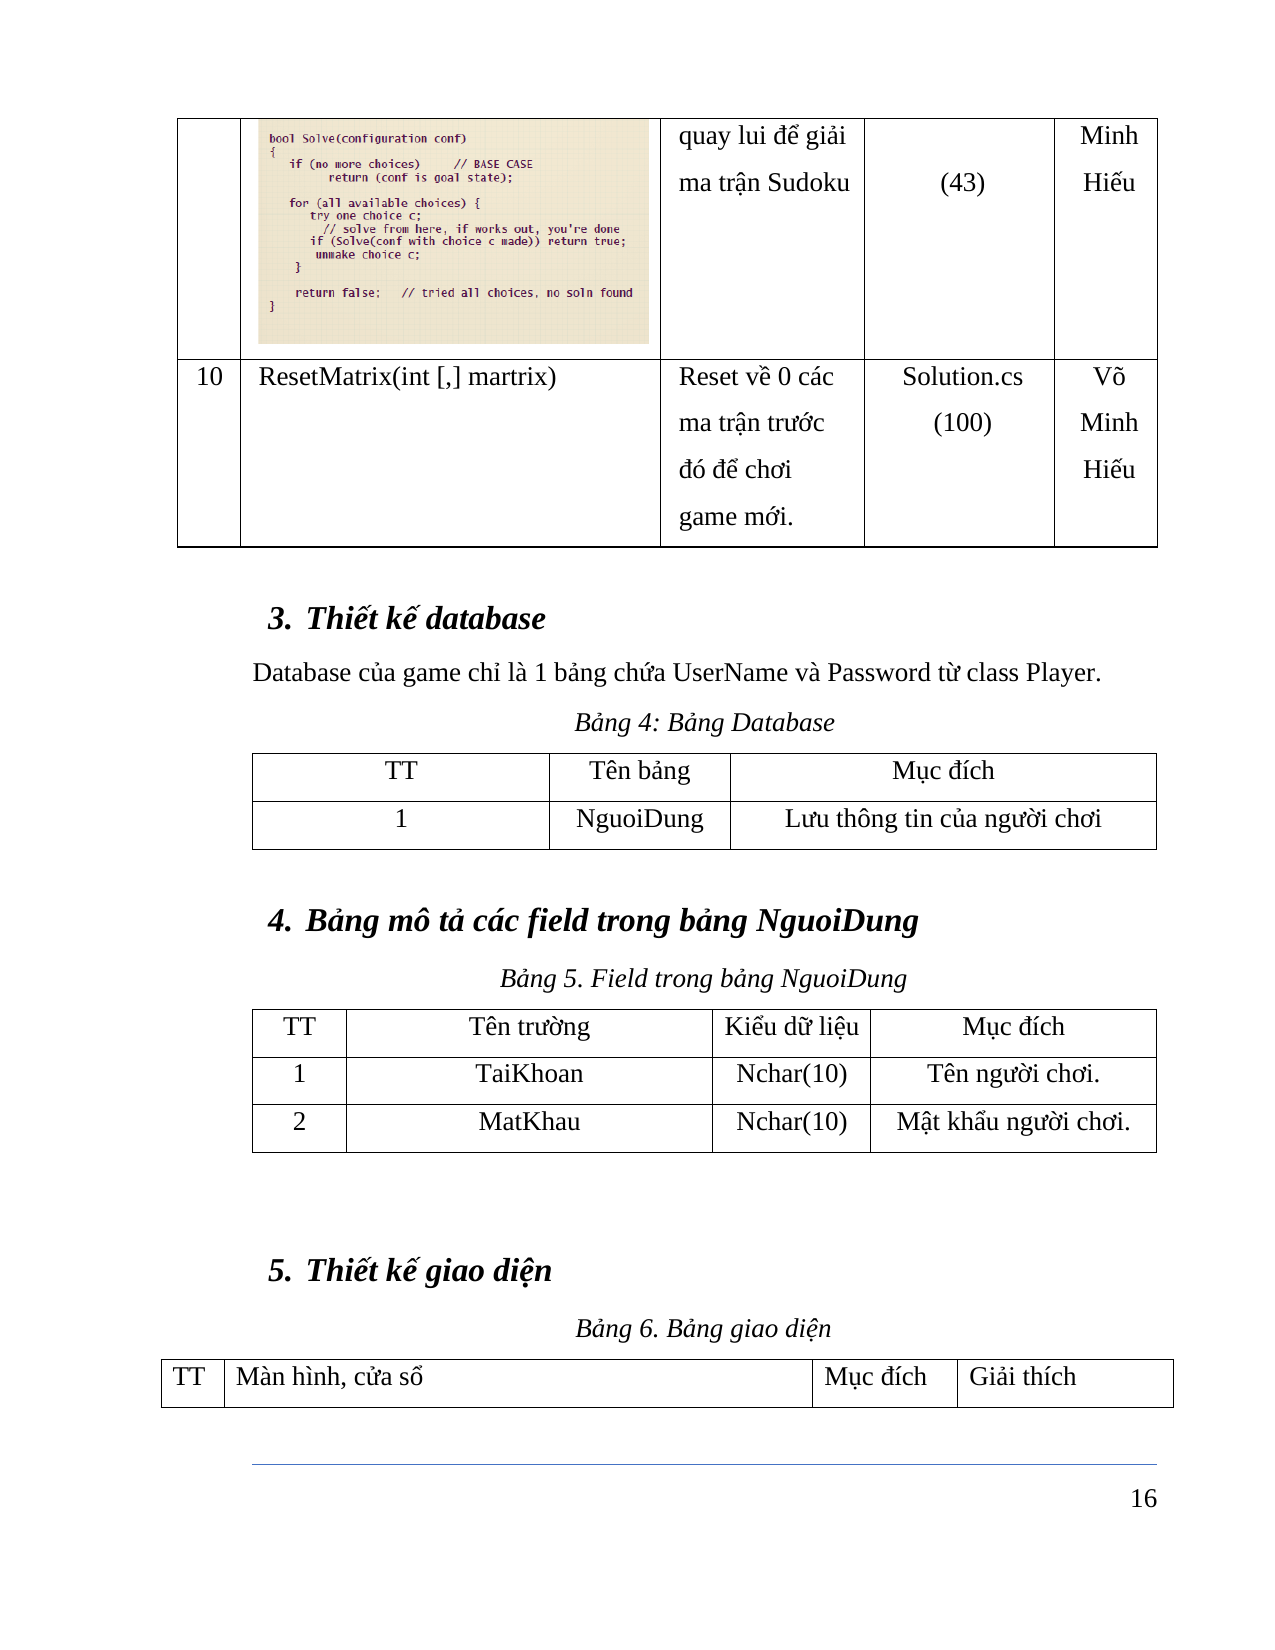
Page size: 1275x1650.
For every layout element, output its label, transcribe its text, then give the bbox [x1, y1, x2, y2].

table_cell Lưu thông tin của người chơi [731, 802, 1156, 849]
subtitle Bảng 4: Bảng Database [252, 707, 1157, 738]
table_cell NguoiDung [550, 802, 730, 849]
subtitle Thiết kế database [268, 598, 1157, 637]
picture [258, 119, 649, 344]
table_cell Nchar(10) [713, 1105, 870, 1152]
table_cell Reset về 0 các ma trận trước đó để chơi game mới. [661, 360, 864, 546]
table_header TT [253, 1010, 346, 1057]
table_cell 9 [178, 119, 240, 359]
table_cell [661, 119, 864, 359]
table_cell 1 [253, 802, 549, 849]
table_header Kiểu dữ liệu [713, 1010, 870, 1057]
table_header Tên trường [347, 1010, 712, 1057]
table_cell 10 [178, 360, 240, 546]
table_cell Võ Minh Hiếu [1055, 119, 1157, 359]
subtitle Thiết kế giao diện [268, 1251, 1157, 1289]
subtitle Bảng 6. Bảng giao diện [252, 1312, 1157, 1343]
table_cell Mật khẩu người chơi. [871, 1105, 1156, 1152]
table_cell Tên người chơi. [871, 1058, 1156, 1104]
table_cell Nchar(10) [713, 1058, 870, 1104]
table_header Mục đích [731, 754, 1156, 801]
table_header Mục đích [871, 1010, 1156, 1057]
table_cell 1 [253, 1058, 346, 1104]
table_cell MatKhau [347, 1105, 712, 1152]
table_header Mục đích [813, 1360, 957, 1407]
table_cell Solve_Sudoku() [5] [241, 119, 660, 359]
table_header TT [162, 1360, 224, 1407]
table_cell 2 [253, 1105, 346, 1152]
table_header Giải thích [958, 1360, 1173, 1407]
table_cell Solution.cs (43) [865, 119, 1054, 359]
table_header Màn hình, cửa sổ [225, 1360, 812, 1407]
table_cell TaiKhoan [347, 1058, 712, 1104]
table_header Tên bảng [550, 754, 730, 801]
subtitle Bảng 5. Field trong bảng NguoiDung [252, 962, 1157, 993]
table_cell ResetMatrix(int [,] martrix) [241, 360, 660, 546]
text Database của game chỉ là 1 bảng chứa UserName và Password từ class Player. [252, 656, 1157, 687]
subtitle Bảng mô tả các field trong bảng NguoiDung [268, 901, 1157, 939]
table_cell Solution.cs (100) [865, 360, 1054, 546]
table_cell Võ Minh Hiếu [1055, 360, 1157, 546]
table_header TT [253, 754, 549, 801]
